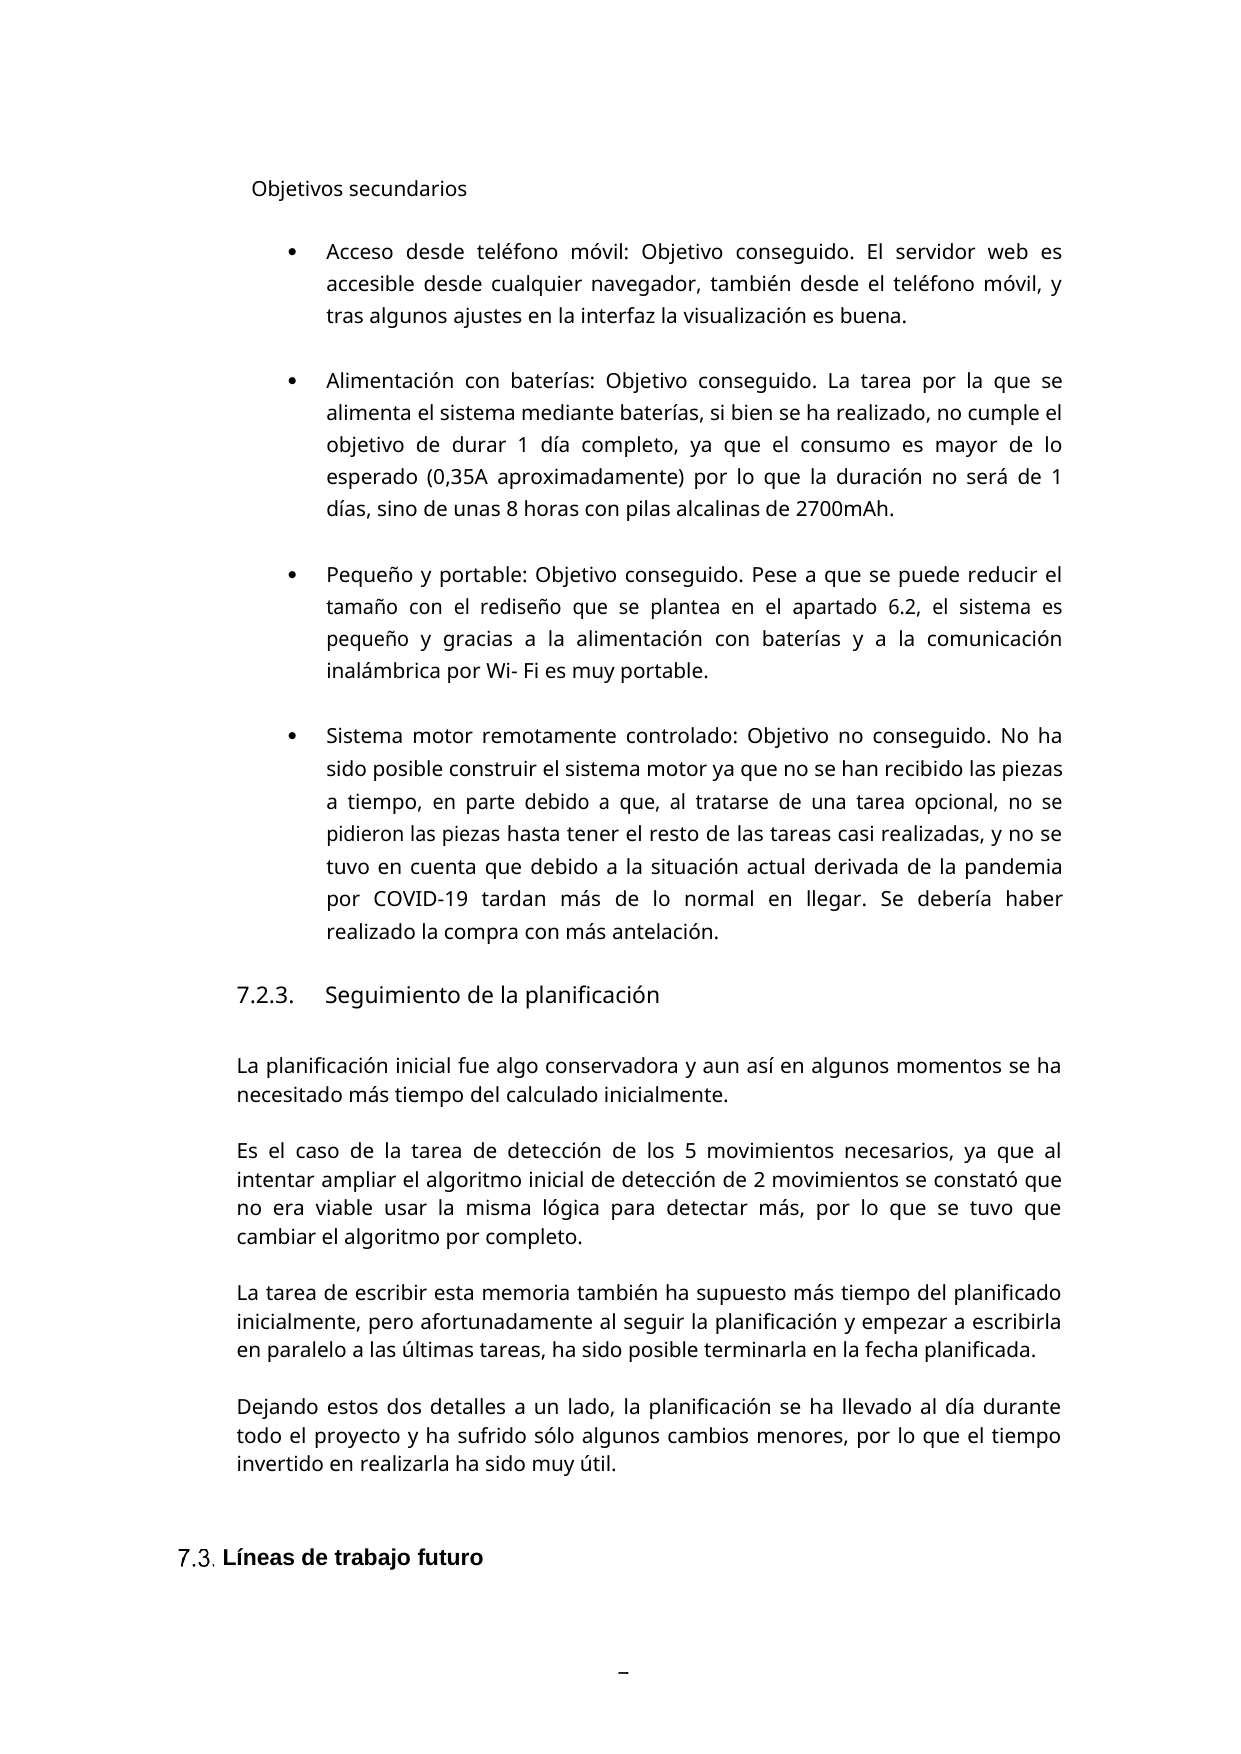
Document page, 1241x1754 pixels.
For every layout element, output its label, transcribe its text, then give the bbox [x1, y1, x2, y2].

list Acceso desde teléfono móvil: Objetivo conseguido. El servidor web es accesible desde cualquier navegador, también desde el teléfono móvil, y tras algunos ajustes en la interfaz la visualización es buena. [288, 237, 1063, 330]
text Dejando estos dos detalles a un lado, la planificación se ha llevado al día durante todo el proyecto y ha sufrido sólo algunos cambios menores, por lo que el tiempo invertido en realizarla ha sido muy útil. [236, 1392, 1062, 1478]
subtitle Seguimiento de la planificación [236, 979, 1184, 1010]
list Pequeño y portable: Objetivo conseguido. Pese a que se puede reducir el tamaño con el rediseño que se plantea en el apartado 6.2, el sistema es pequeño y gracias a la alimentación con baterías y a la comunicación inalámbrica por Wi- Fi es muy portable. [288, 560, 1063, 685]
text La planificación inicial fue algo conservadora y aun así en algunos momentos se ha necesitado más tiempo del calculado inicialmente. [236, 1052, 1063, 1108]
text Es el caso de la tarea de detección de los 5 movimientos necesarios, ya que al intentar ampliar el algoritmo inicial de detección de 2 movimientos se constató que no era viable usar la misma lógica para detectar más, por lo que se tuvo que cambiar el algoritmo por completo. [236, 1137, 1063, 1250]
list Sistema motor remotamente controlado: Objetivo no conseguido. No ha sido posible construir el sistema motor ya que no se han recibido las piezas a tiempo, en parte debido a que, al tratarse de una tarea opcional, no se pidieron las piezas hasta tener el resto de las tareas casi realizadas, y no se tuvo en cuenta que debido a la situación actual derivada de la pandemia por COVID-19 tardan más de lo normal en llegar. Se debería haber realizado la compra con más antelación. [288, 722, 1063, 946]
text Objetivos secundarios [251, 174, 1184, 203]
list Alimentación con baterías: Objetivo conseguido. La tarea por la que se alimenta el sistema mediante baterías, si bien se ha realizado, no cumple el objetivo de durar 1 día completo, ya que el consumo es mayor de lo esperado (0,35A aproximadamente) por lo que la duración no será de 1 días, sino de unas 8 horas con pilas alcalinas de 2700mAh. [288, 366, 1063, 523]
text La tarea de escribir esta memoria también ha supuesto más tiempo del planificado inicialmente, pero afortunadamente al seguir la planificación y empezar a escribirla en paralelo a las últimas tareas, ha sido posible terminarla en la fecha planificada. [236, 1278, 1063, 1364]
subtitle Líneas de trabajo futuro [222, 1544, 1184, 1571]
picture [178, 1549, 215, 1567]
